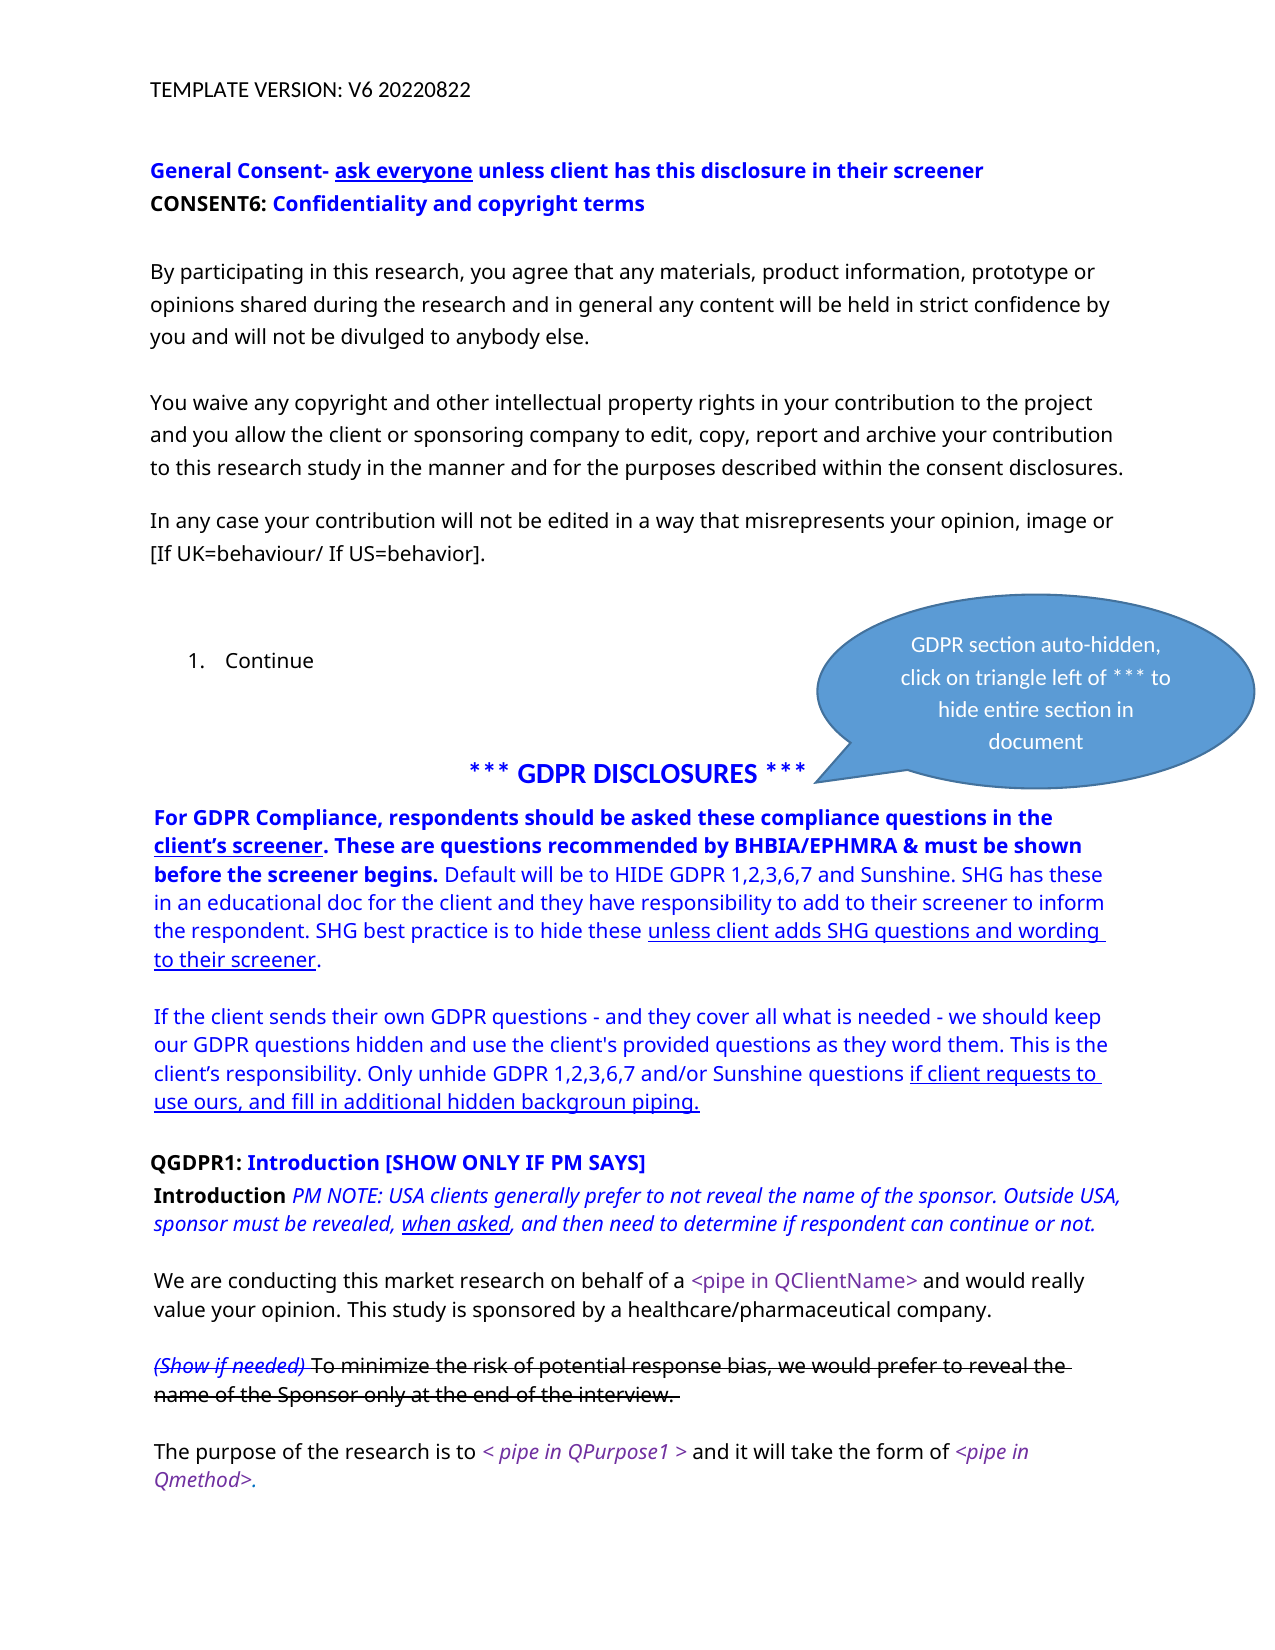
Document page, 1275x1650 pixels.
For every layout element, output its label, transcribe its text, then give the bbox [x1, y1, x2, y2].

text We are conducting this market research on behalf of a <pipe in QClientName> and would really value your opinion. This study is sponsored by a healthcare/pharmaceutical company. [153, 1266, 1125, 1323]
list Continue [187, 646, 840, 674]
text You waive any copyright and other intellectual property rights in your contribution to the project and you allow the client or sponsoring company to edit, copy, report and archive your contribution to this research study in the manner and for the purposes described within the consent disclosures. [150, 388, 1125, 481]
text The purpose of the research is to < pipe in QPurpose1 > and it will take the form of <pipe in Qmethod>. [153, 1437, 1125, 1494]
text For GDPR Compliance, respondents should be asked these compliance questions in the client’s screener. These are questions recommended by BHBIA/EPHMRA & must be shown before the screener begins. Default will be to HIDE GDPR 1,2,3,6,7 and Sunshine. SHG has these in an educational doc for the client and they have responsibility to add to their screener to inform the respondent. SHG best practice is to hide these unless client adds SHG questions and wording to their screener. [153, 803, 1125, 973]
text In any case your contribution will not be edited in a way that misrepresents your opinion, image or [If UK=behaviour/ If US=behavior]. [150, 506, 1125, 567]
text (Show if needed) To minimize the risk of potential response bias, we would prefer to reveal the name of the Sponsor only at the end of the interview. [153, 1352, 1125, 1408]
subtitle QGDPR1: Introduction [SHOW ONLY IF PM SAYS] [150, 1148, 1125, 1177]
text By participating in this research, you agree that any materials, product information, prototype or opinions shared during the research and in general any content will be held in strict confidence by you and will not be divulged to anybody else. [150, 257, 1125, 351]
subtitle *** GDPR DISCLOSURES *** [150, 755, 1014, 790]
text Introduction PM NOTE: USA clients generally prefer to not reveal the name of the sponsor. Outside USA, sponsor must be revealed, when asked, and then need to determine if respondent can continue or not. [153, 1181, 1125, 1238]
text If the client sends their own GDPR questions - and they cover all what is needed - we should keep our GDPR questions hidden and use the client's provided questions as they word them. This is the client’s responsibility. Only unhide GDPR 1,2,3,6,7 and/or Sunshine questions if client requests to use ours, and fill in additional hidden backgroun piping. [153, 1002, 1125, 1116]
subtitle CONSENT6: Confidentiality and copyright terms [150, 189, 1125, 217]
text General Consent- ask everyone unless client has this disclosure in their screener [150, 156, 1125, 184]
